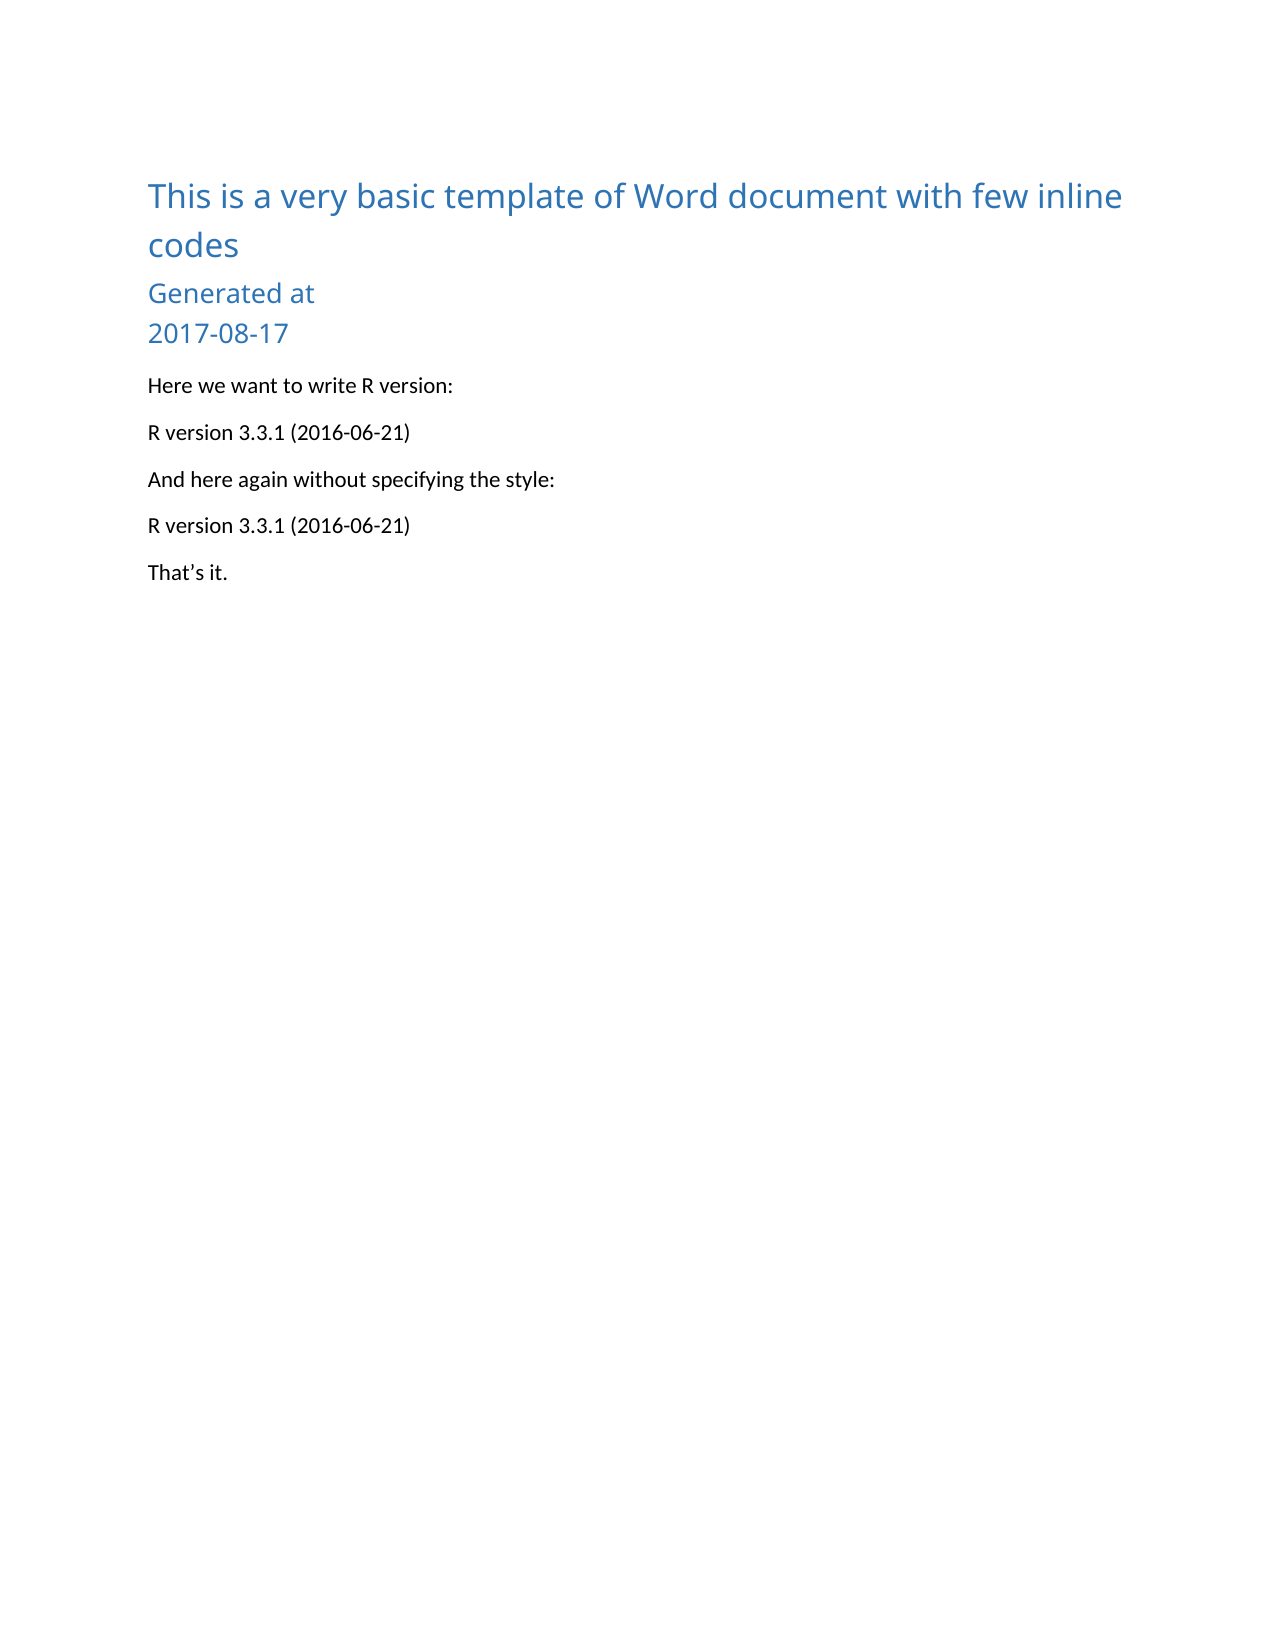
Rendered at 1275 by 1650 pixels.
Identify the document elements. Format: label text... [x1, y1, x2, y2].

text That’s it. [148, 558, 1127, 586]
text Here we want to write R version: [148, 371, 1127, 399]
text And here again without specifying the style: [148, 465, 1127, 493]
text R version 3.3.1 (2016-06-21) [148, 512, 1127, 539]
subtitle Generated at [148, 275, 1127, 312]
subtitle This is a very basic template of Word document with few inline codes [148, 173, 1127, 267]
text 2017-08-17 [148, 314, 1127, 351]
text R version 3.3.1 (2016-06-21) [148, 418, 1127, 446]
